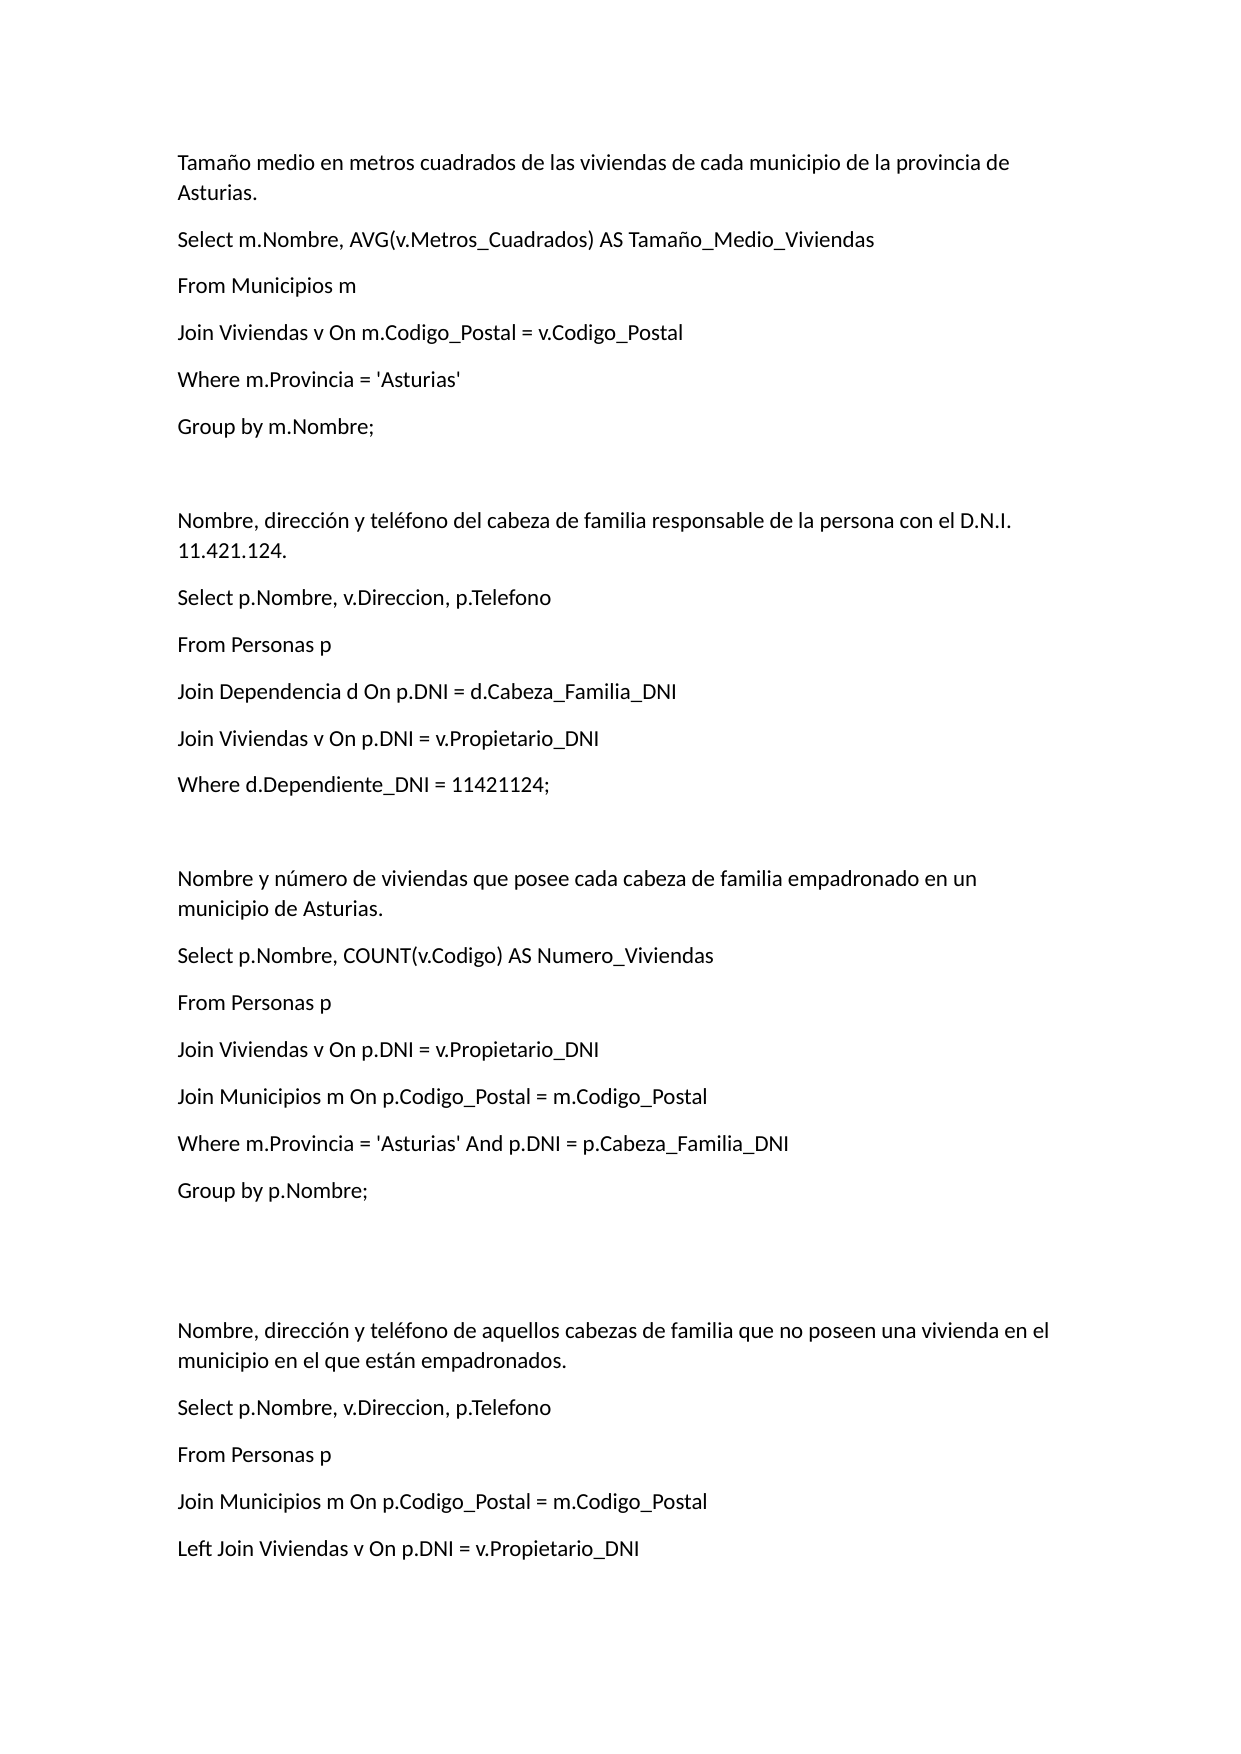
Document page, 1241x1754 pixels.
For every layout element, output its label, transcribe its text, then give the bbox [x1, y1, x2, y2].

text Tamaño medio en metros cuadrados de las viviendas de cada municipio de la provincia de Asturias. [177, 148, 1063, 206]
text Nombre y número de viviendas que posee cada cabeza de familia empadronado en un municipio de Asturias. [177, 864, 1063, 922]
text Join Viviendas v On p.DNI = v.Propietario_DNI [177, 1035, 1063, 1063]
text Join Viviendas v On m.Codigo_Postal = v.Codigo_Postal [177, 318, 1063, 346]
text From Municipios m [177, 272, 1063, 299]
text Select p.Nombre, v.Direccion, p.Telefono [177, 1393, 1063, 1421]
text From Personas p [177, 630, 1063, 658]
text Join Municipios m On p.Codigo_Postal = m.Codigo_Postal [177, 1082, 1063, 1110]
text Nombre, dirección y teléfono del cabeza de familia responsable de la persona con el D.N.I. 11.421.124. [177, 506, 1063, 564]
text Nombre, dirección y teléfono de aquellos cabezas de familia que no poseen una vivienda en el municipio en el que están empadronados. [177, 1316, 1063, 1374]
text Left Join Viviendas v On p.DNI = v.Propietario_DNI [177, 1534, 1063, 1562]
text Select p.Nombre, COUNT(v.Codigo) AS Numero_Viviendas [177, 941, 1063, 969]
text Group by m.Nombre; [177, 412, 1063, 440]
text Select p.Nombre, v.Direccion, p.Telefono [177, 583, 1063, 611]
text Join Dependencia d On p.DNI = d.Cabeza_Familia_DNI [177, 677, 1063, 705]
text Join Viviendas v On p.DNI = v.Propietario_DNI [177, 724, 1063, 752]
text Where m.Provincia = 'Asturias' And p.DNI = p.Cabeza_Familia_DNI [177, 1129, 1063, 1157]
text From Personas p [177, 988, 1063, 1016]
text From Personas p [177, 1440, 1063, 1468]
text Group by p.Nombre; [177, 1176, 1063, 1204]
text Select m.Nombre, AVG(v.Metros_Cuadrados) AS Tamaño_Medio_Viviendas [177, 225, 1063, 253]
text Where m.Provincia = 'Asturias' [177, 365, 1063, 393]
text Join Municipios m On p.Codigo_Postal = m.Codigo_Postal [177, 1487, 1063, 1515]
text Where d.Dependiente_DNI = 11421124; [177, 771, 1063, 798]
